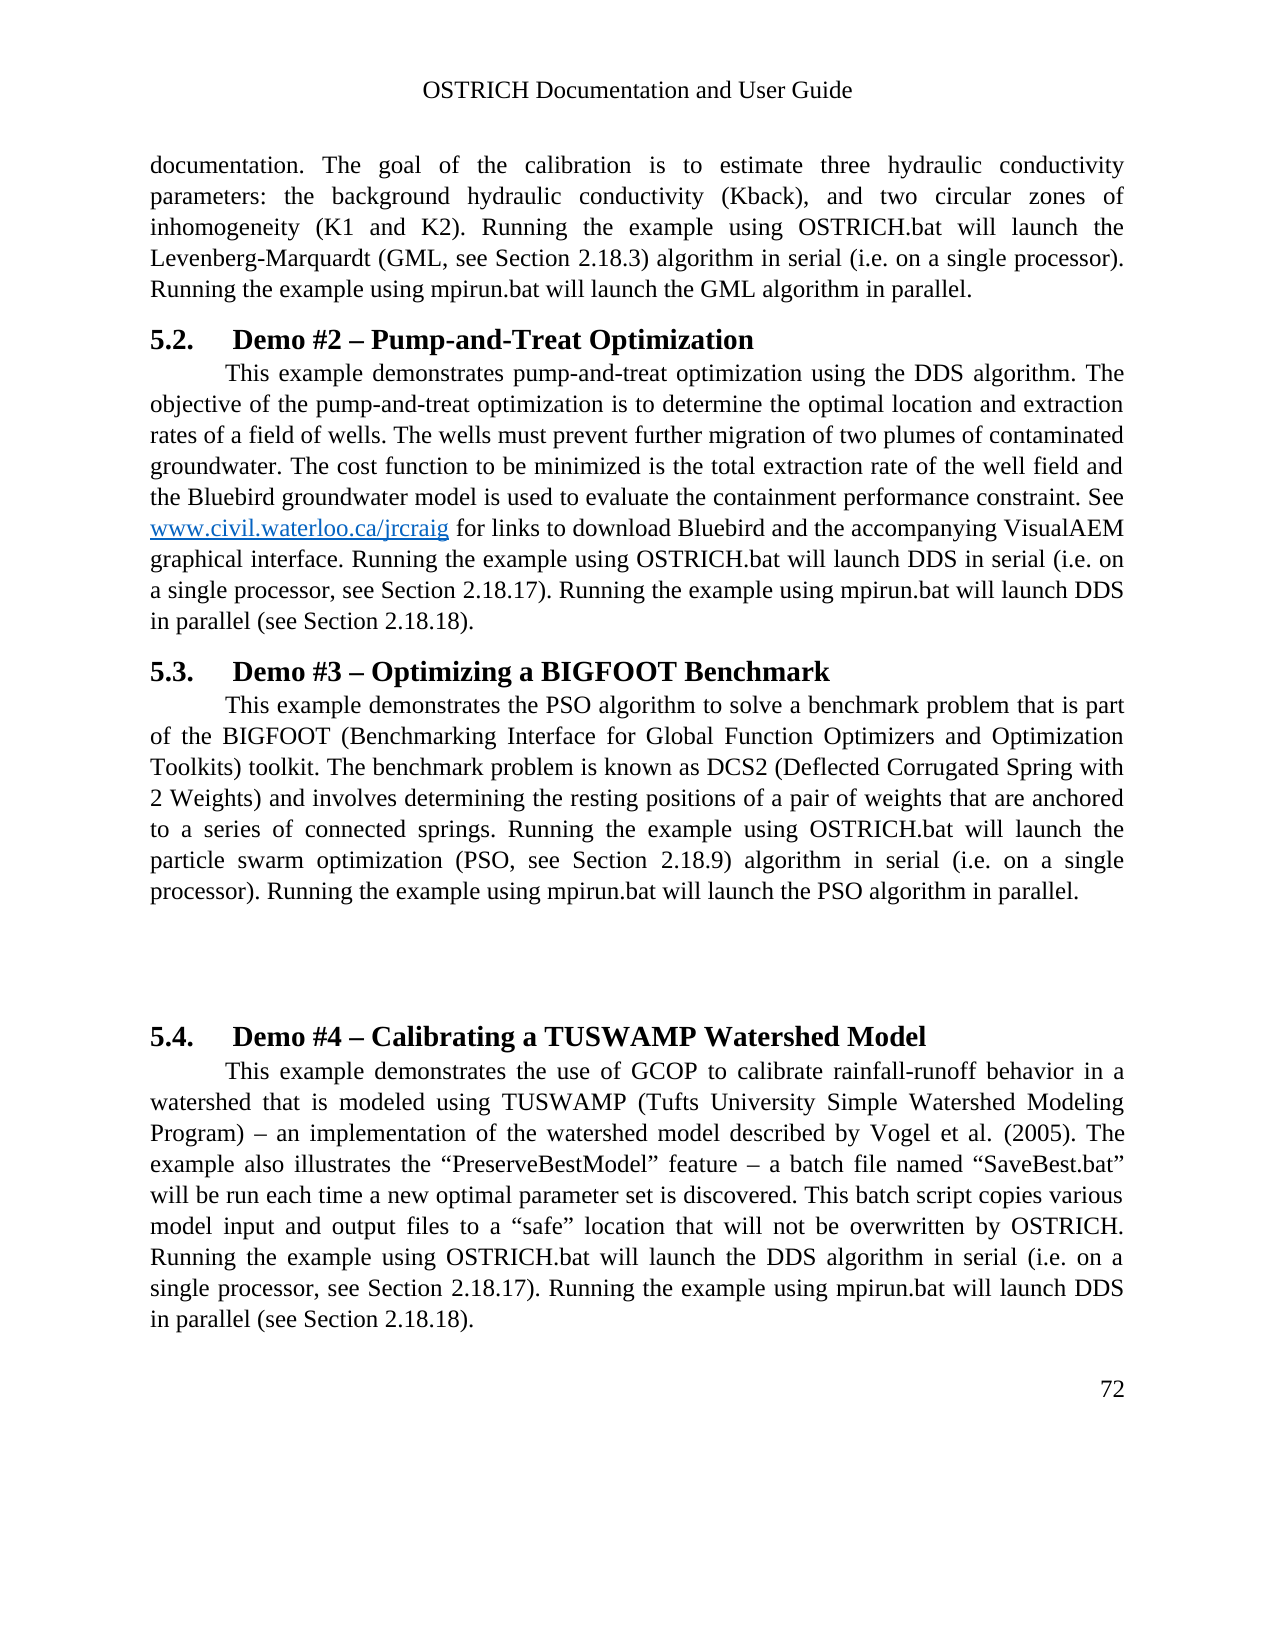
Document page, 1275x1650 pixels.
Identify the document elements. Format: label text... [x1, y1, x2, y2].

subtitle Demo #3 – Optimizing a BIGFOOT Benchmark [150, 654, 1125, 688]
subtitle Demo #2 – Pump-and-Treat Optimization [150, 322, 1125, 355]
text This example demonstrates pump-and-treat optimization using the DDS algorithm. The objective of the pump-and-treat optimization is to determine the optimal location and extraction rates of a field of wells. The wells must prevent further migration of two plumes of contaminated groundwater. The cost function to be minimized is the total extraction rate of the well field and the Bluebird groundwater model is used to evaluate the containment performance constraint. See www.civil.waterloo.ca/jrcraig for links to download Bluebird and the accompanying VisualAEM graphical interface. Running the example using OSTRICH.bat will launch DDS in serial (i.e. on a single processor, see Section 2.18.17). Running the example using mpirun.bat will launch DDS in parallel (see Section 2.18.18). [150, 358, 1125, 635]
text This example demonstrates the use of GCOP to calibrate rainfall-runoff behavior in a watershed that is modeled using TUSWAMP (Tufts University Simple Watershed Modeling Program) – an implementation of the watershed model described by Vogel et al. (2005). The example also illustrates the “PreserveBestModel” feature – a batch file named “SaveBest.bat” will be run each time a new optimal parameter set is discovered. This batch script copies various model input and output files to a “safe” location that will not be overwritten by OSTRICH. Running the example using OSTRICH.bat will launch the DDS algorithm in serial (i.e. on a single processor, see Section 2.18.17). Running the example using mpirun.bat will launch DDS in parallel (see Section 2.18.18). [150, 1056, 1125, 1333]
text This example demonstrates the PSO algorithm to solve a benchmark problem that is part of the BIGFOOT (Benchmarking Interface for Global Function Optimizers and Optimization Toolkits) toolkit. The benchmark problem is known as DCS2 (Deflected Corrugated Spring with 2 Weights) and involves determining the resting positions of a pair of weights that are anchored to a series of connected springs. Running the example using OSTRICH.bat will launch the particle swarm optimization (PSO, see Section 2.18.9) algorithm in serial (i.e. on a single processor). Running the example using mpirun.bat will launch the PSO algorithm in parallel. [150, 690, 1125, 905]
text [150, 150, 1125, 303]
subtitle Demo #4 – Calibrating a TUSWAMP Watershed Model [150, 1019, 1125, 1053]
